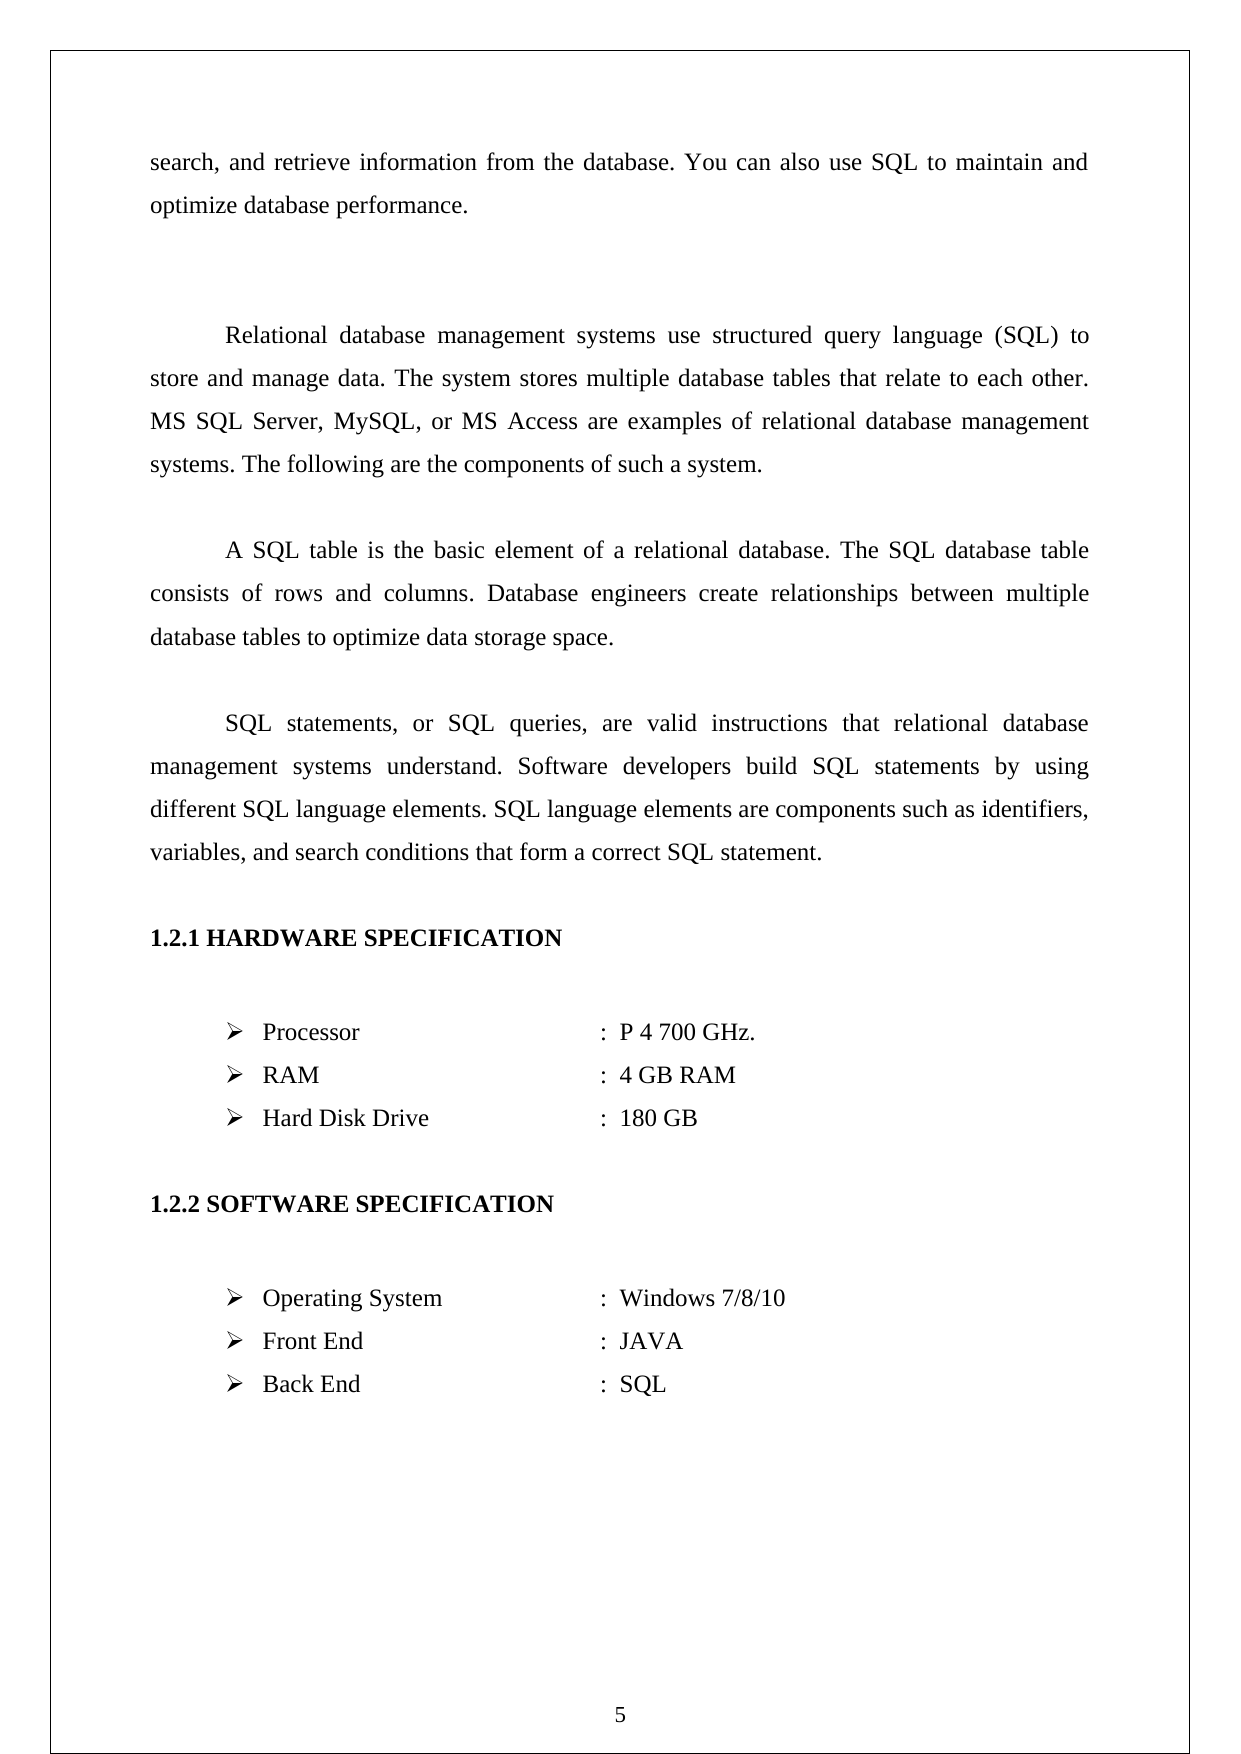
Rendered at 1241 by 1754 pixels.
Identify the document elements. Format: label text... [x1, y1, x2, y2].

list Hard Disk Drive : 180 GB [225, 1103, 1090, 1132]
subtitle 1.2.2 SOFTWARE SPECIFICATION [150, 1189, 1090, 1218]
subtitle 1.2.1 HARDWARE SPECIFICATION [150, 923, 1090, 952]
list Operating System : Windows 7/8/10 [225, 1283, 1090, 1312]
list Back End : SQL [225, 1369, 1090, 1398]
text SQL statements, or SQL queries, are valid instructions that relational database management systems understand. Software developers build SQL statements by using different SQL language elements. SQL language elements are components such as identifiers, variables, and search conditions that form a correct SQL statement. [150, 708, 1090, 866]
list Processor : P 4 700 GHz. [225, 1017, 1090, 1046]
list Front End : JAVA [225, 1326, 1090, 1355]
text Relational database management systems use structured query language (SQL) to store and manage data. The system stores multiple database tables that relate to each other. MS SQL Server, MySQL, or MS Access are examples of relational database management systems. The following are the components of such a system. [150, 320, 1090, 478]
text A SQL table is the basic element of a relational database. The SQL database table consists of rows and columns. Database engineers create relationships between multiple database tables to optimize data storage space. [150, 535, 1090, 650]
list RAM : 4 GB RAM [225, 1060, 1090, 1089]
